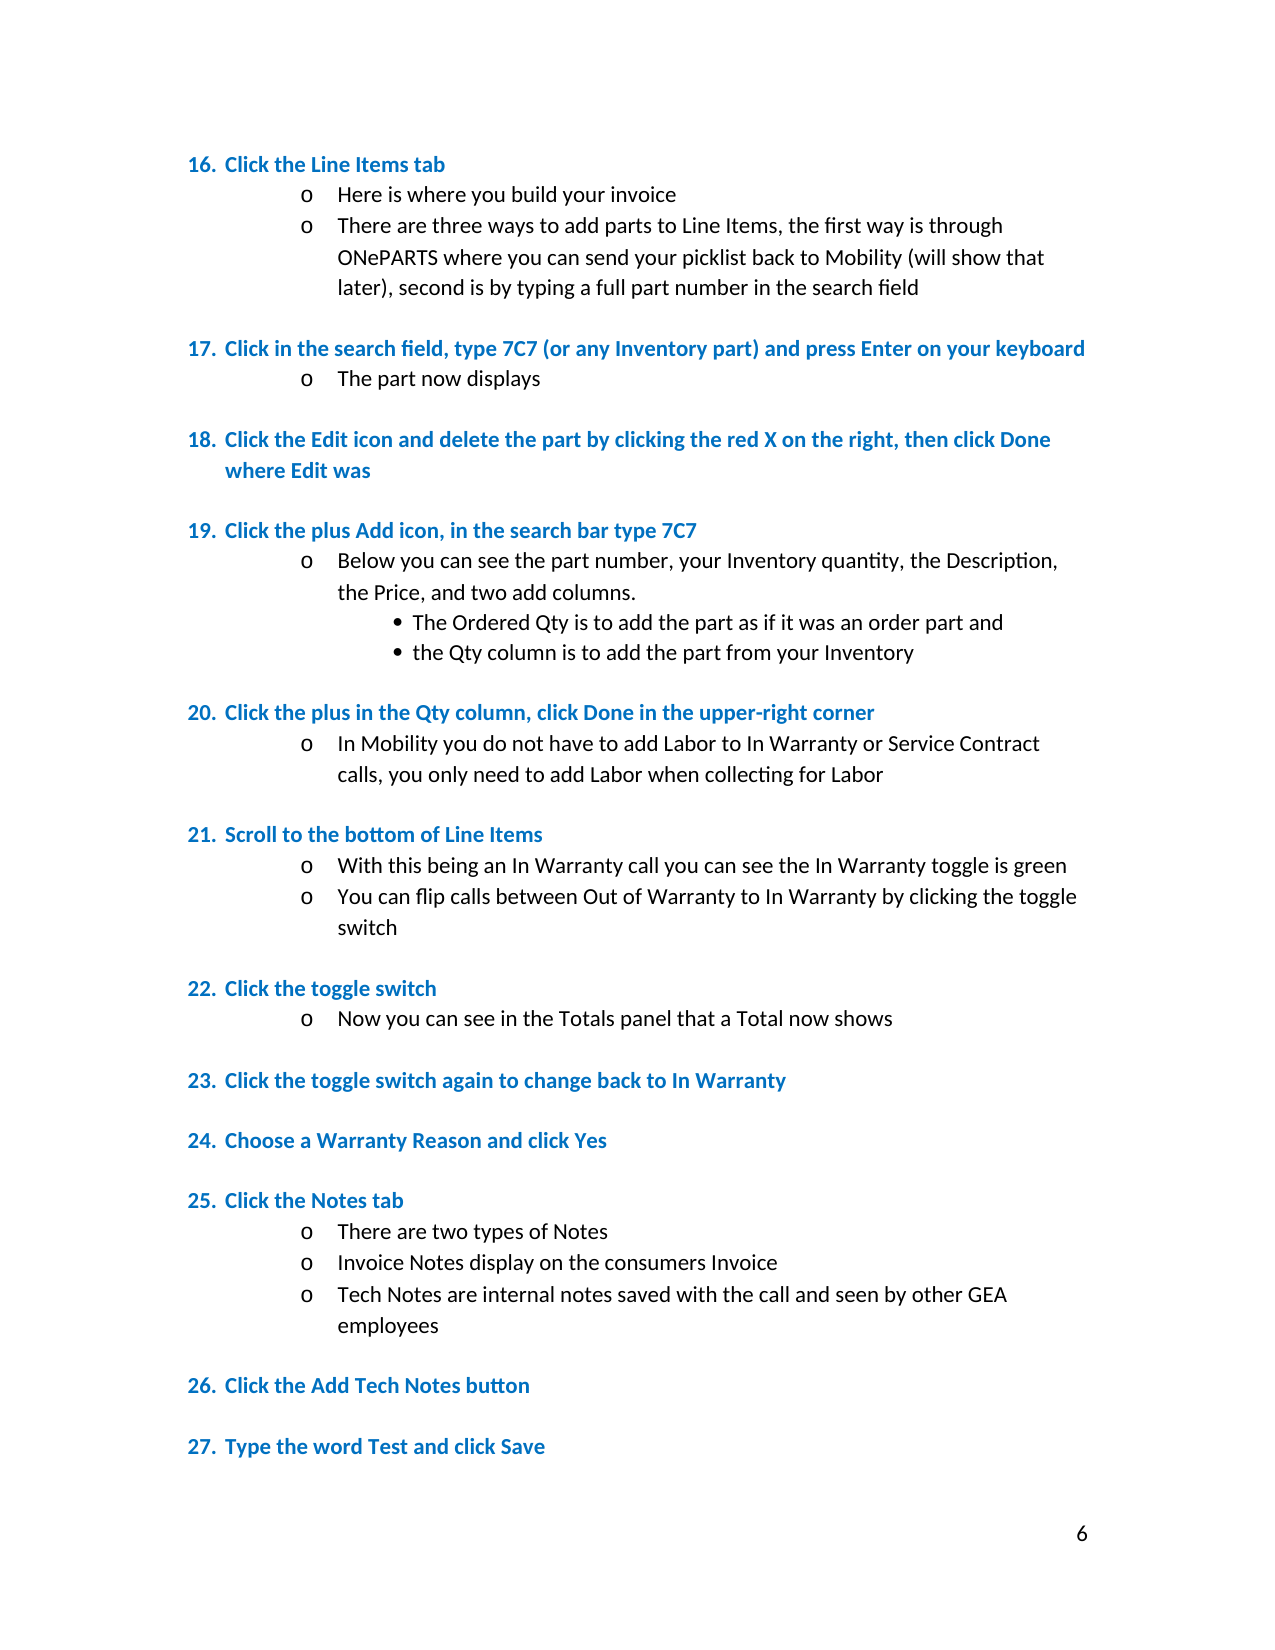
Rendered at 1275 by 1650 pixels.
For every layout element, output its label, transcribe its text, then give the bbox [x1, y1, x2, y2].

list With this being an In Warranty call you can see the In Warranty toggle is green [300, 851, 1087, 880]
list Invoice Notes display on the consumers Invoice [300, 1248, 1087, 1277]
list Click in the search field, type 7C7 (or any Inventory part) and press Enter on your keyboard [187, 334, 1087, 362]
list the Qty column is to add the part from your Inventory [394, 638, 1087, 666]
list Click the Edit icon and delete the part by clicking the red X on the right, then click Done where Edit was [187, 426, 1087, 484]
list Type the word Test and click Save [187, 1432, 1087, 1460]
list Tech Notes are internal notes saved with the call and seen by other GEA employees [300, 1280, 1087, 1339]
list Click the toggle switch again to change back to In Warranty [187, 1066, 1087, 1094]
list Below you can see the part number, your Inventory quantity, the Description, the Price, and two add columns. [300, 546, 1087, 606]
list Click the plus in the Qty column, click Done in the upper-right corner [187, 698, 1087, 727]
list There are three ways to add parts to Line Items, the first way is through ONePARTS where you can send your picklist back to Mobility (will show that later), second is by typing a full part number in the search field [300, 212, 1087, 301]
list Click the Add Tech Notes button [187, 1372, 1087, 1399]
list Click the Line Items tab [187, 150, 1087, 178]
list Click the toggle switch [187, 974, 1087, 1002]
list Now you can see in the Totals panel that a Total now shows [300, 1004, 1087, 1033]
list Here is where you build your invoice [300, 180, 1087, 209]
list The part now displays [300, 364, 1087, 393]
list There are two types of Notes [300, 1217, 1087, 1246]
list The Ordered Qty is to add the part as if it was an order part and [394, 608, 1087, 636]
list Click the plus Add icon, in the search bar type 7C7 [187, 516, 1087, 544]
list Scroll to the bottom of Line Items [187, 821, 1087, 848]
list In Mobility you do not have to add Labor to In Warranty or Service Contract calls, you only need to add Labor when collecting for Labor [300, 729, 1087, 788]
list Choose a Warranty Reason and click Yes [187, 1126, 1087, 1154]
list Click the Notes tab [187, 1187, 1087, 1215]
list You can flip calls between Out of Warranty to In Warranty by clicking the toggle switch [300, 882, 1087, 942]
